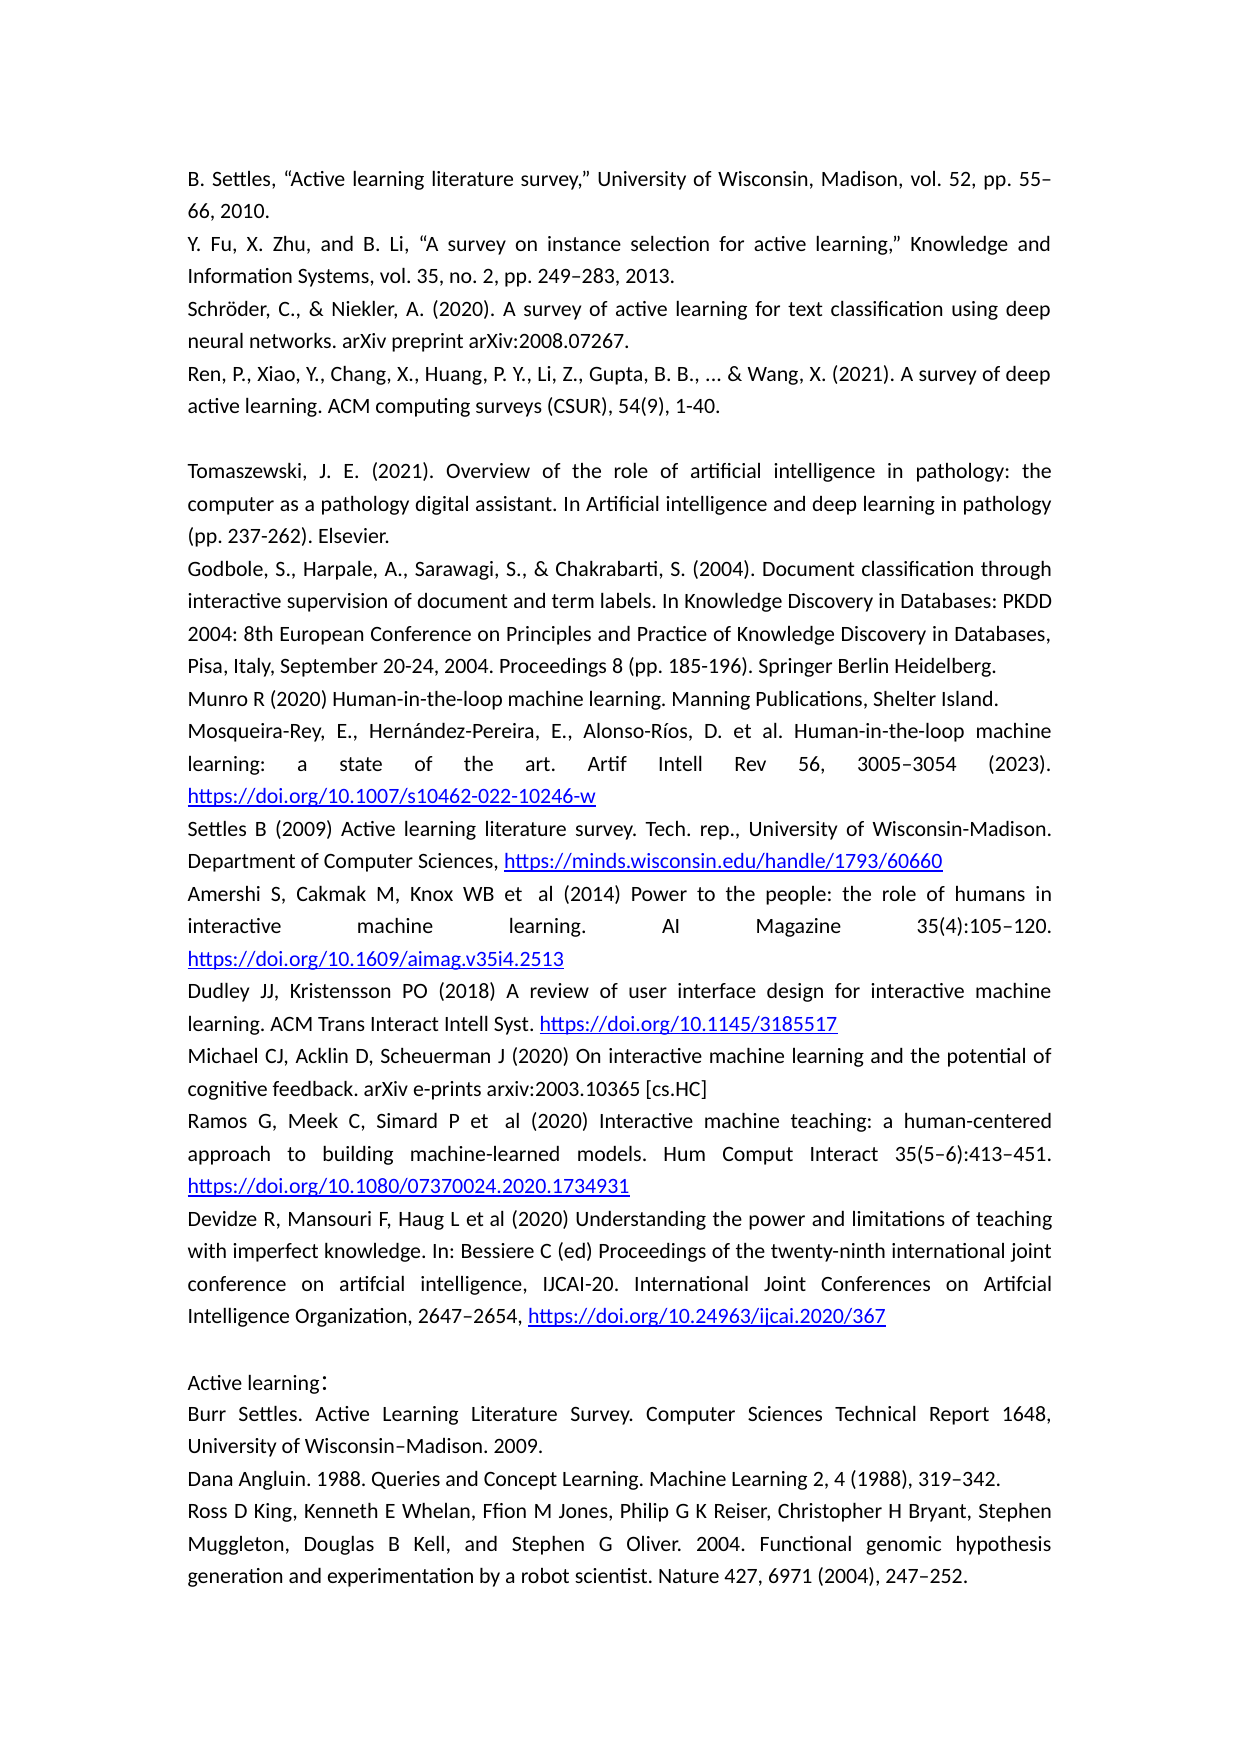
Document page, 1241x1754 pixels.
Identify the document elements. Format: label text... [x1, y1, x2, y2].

text Burr Settles. Active Learning Literature Survey. Computer Sciences Technical Report 1648, University of Wisconsin–Madison. 2009. [187, 1397, 1053, 1462]
text Settles B (2009) Active learning literature survey. Tech. rep., University of Wisconsin-Madison. Department of Computer Sciences, https://minds.wisconsin.edu/handle/1793/60660 [187, 812, 1053, 877]
text Ramos G, Meek C, Simard P et al (2020) Interactive machine teaching: a human-centered approach to building machine-learned models. Hum Comput Interact 35(5–6):413–451. https://doi.org/10.1080/07370024.2020.1734931 [187, 1104, 1053, 1202]
text B. Settles, “Active learning literature survey,” University of Wisconsin, Madison, vol. 52, pp. 55–66, 2010. [187, 162, 1053, 227]
text Godbole, S., Harpale, A., Sarawagi, S., & Chakrabarti, S. (2004). Document classification through interactive supervision of document and term labels. In Knowledge Discovery in Databases: PKDD 2004: 8th European Conference on Principles and Practice of Knowledge Discovery in Databases, Pisa, Italy, September 20-24, 2004. Proceedings 8 (pp. 185-196). Springer Berlin Heidelberg. [187, 552, 1053, 682]
text Dudley JJ, Kristensson PO (2018) A review of user interface design for interactive machine learning. ACM Trans Interact Intell Syst. https://doi.org/10.1145/3185517 [187, 974, 1053, 1039]
text Munro R (2020) Human-in-the-loop machine learning. Manning Publications, Shelter Island. [187, 682, 1053, 714]
text Amershi S, Cakmak M, Knox WB et al (2014) Power to the people: the role of humans in interactive machine learning. AI Magazine 35(4):105–120. https://doi.org/10.1609/aimag.v35i4.2513 [187, 877, 1053, 974]
text Y. Fu, X. Zhu, and B. Li, “A survey on instance selection for active learning,” Knowledge and Information Systems, vol. 35, no. 2, pp. 249–283, 2013. [187, 227, 1053, 292]
text Mosqueira-Rey, E., Hernández-Pereira, E., Alonso-Ríos, D. et al. Human-in-the-loop machine learning: a state of the art. Artif Intell Rev 56, 3005–3054 (2023). https://doi.org/10.1007/s10462-022-10246-w [187, 714, 1053, 812]
text Schröder, C., & Niekler, A. (2020). A survey of active learning for text classification using deep neural networks. arXiv preprint arXiv:2008.07267. [187, 292, 1053, 357]
text Dana Angluin. 1988. Queries and Concept Learning. Machine Learning 2, 4 (1988), 319–342. [187, 1462, 1053, 1494]
text Active learning： [187, 1364, 1053, 1397]
text Devidze R, Mansouri F, Haug L et al (2020) Understanding the power and limitations of teaching with imperfect knowledge. In: Bessiere C (ed) Proceedings of the twenty-ninth international joint conference on artifcial intelligence, IJCAI-20. International Joint Conferences on Artifcial Intelligence Organization, 2647–2654, https://doi.org/10.24963/ijcai.2020/367 [187, 1202, 1053, 1332]
text Ross D King, Kenneth E Whelan, Ffion M Jones, Philip G K Reiser, Christopher H Bryant, Stephen Muggleton, Douglas B Kell, and Stephen G Oliver. 2004. Functional genomic hypothesis generation and experimentation by a robot scientist. Nature 427, 6971 (2004), 247–252. [187, 1494, 1053, 1592]
text Michael CJ, Acklin D, Scheuerman J (2020) On interactive machine learning and the potential of cognitive feedback. arXiv e-prints arxiv:2003.10365 [cs.HC] [187, 1039, 1053, 1104]
